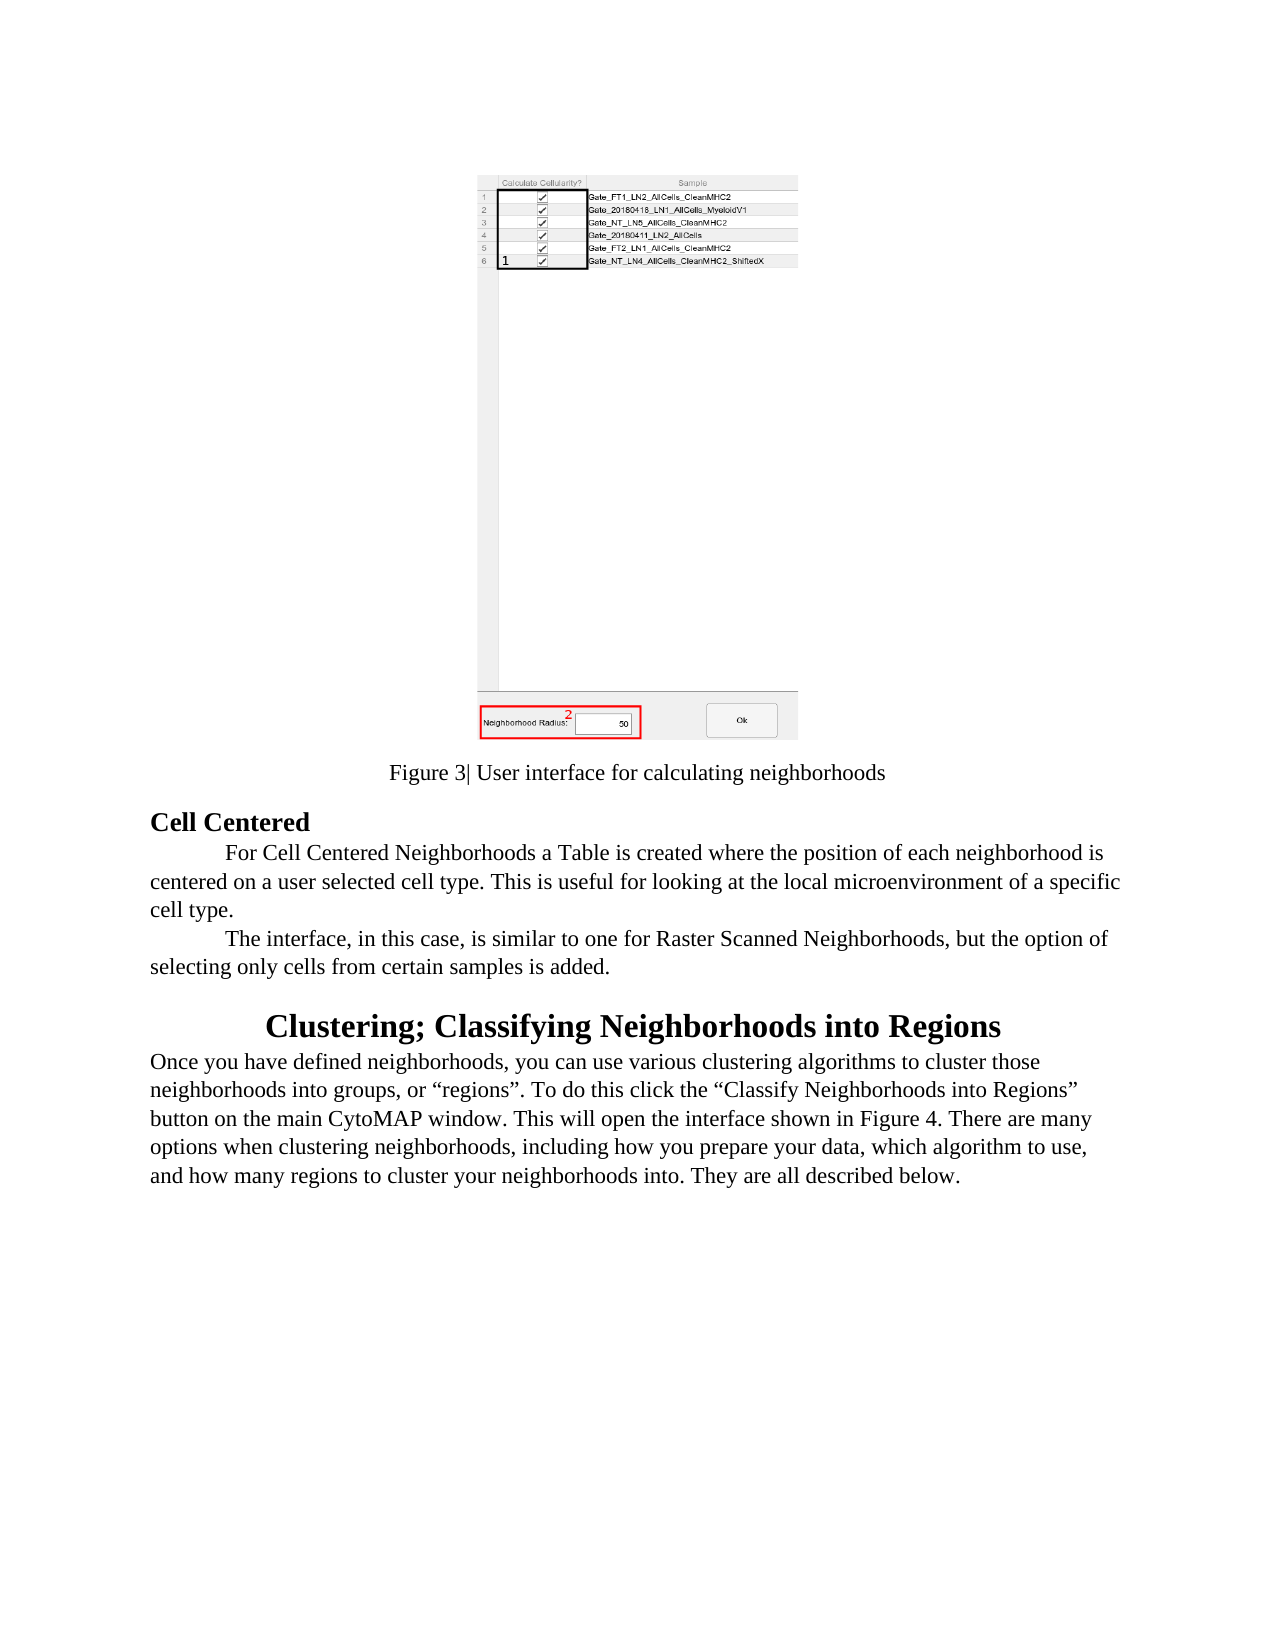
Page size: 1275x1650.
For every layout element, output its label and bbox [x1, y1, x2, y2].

picture [477, 175, 799, 740]
